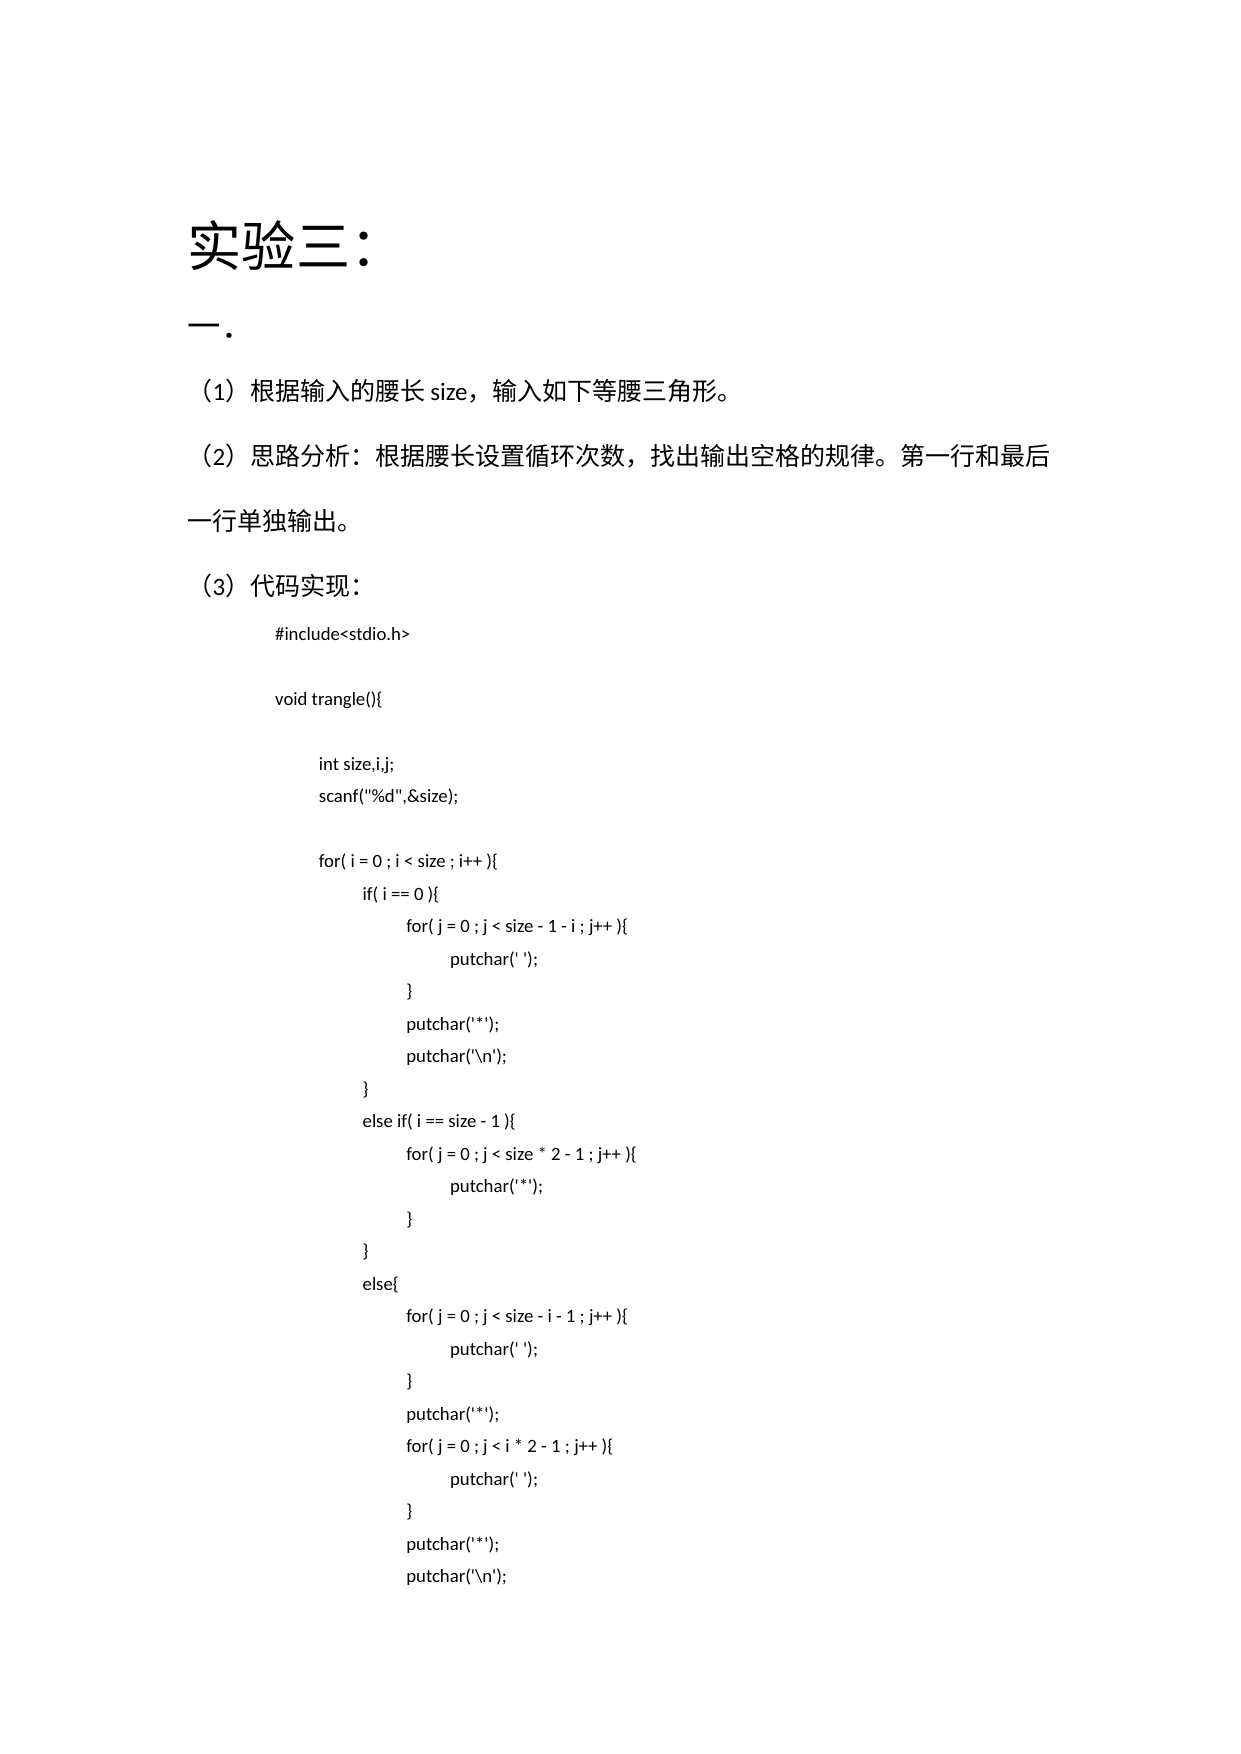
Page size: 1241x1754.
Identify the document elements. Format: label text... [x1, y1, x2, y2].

list } [231, 974, 1053, 1007]
list putchar(' '); [231, 942, 1053, 974]
list putchar('*'); [231, 1169, 1053, 1202]
list if( i == 0 ){ [231, 877, 1053, 909]
list putchar(' '); [231, 1462, 1053, 1494]
list scanf("%d",&size); [231, 779, 1053, 812]
list putchar('*'); [231, 1007, 1053, 1039]
list #include<stdio.h> [231, 617, 1053, 649]
text 一． [187, 292, 1053, 357]
list putchar('\n'); [231, 1559, 1053, 1592]
list 代码实现： [187, 552, 1053, 617]
list for( j = 0 ; j < size * 2 - 1 ; j++ ){ [231, 1137, 1053, 1169]
list } [231, 1364, 1053, 1397]
list } [231, 1202, 1053, 1234]
list } [231, 1494, 1053, 1527]
list 根据输入的腰长size，输入如下等腰三角形。 [187, 357, 1053, 422]
list 思路分析：根据腰长设置循环次数，找出输出空格的规律。第一行和最后一行单独输出。 [187, 422, 1053, 552]
list for( j = 0 ; j < size - 1 - i ; j++ ){ [231, 909, 1053, 942]
list for( j = 0 ; j < size - i - 1 ; j++ ){ [231, 1299, 1053, 1332]
list } [231, 1234, 1053, 1267]
list putchar(' '); [231, 1332, 1053, 1364]
list void trangle(){ [231, 682, 1053, 714]
text 实验三： [187, 194, 1053, 292]
list else{ [231, 1267, 1053, 1299]
list } [231, 1072, 1053, 1104]
list putchar('*'); [231, 1397, 1053, 1429]
list for( i = 0 ; i < size ; i++ ){ [231, 844, 1053, 877]
list putchar('\n'); [231, 1039, 1053, 1072]
list int size,i,j; [231, 747, 1053, 779]
list else if( i == size - 1 ){ [231, 1104, 1053, 1137]
list for( j = 0 ; j < i * 2 - 1 ; j++ ){ [231, 1429, 1053, 1462]
list putchar('*'); [231, 1527, 1053, 1559]
